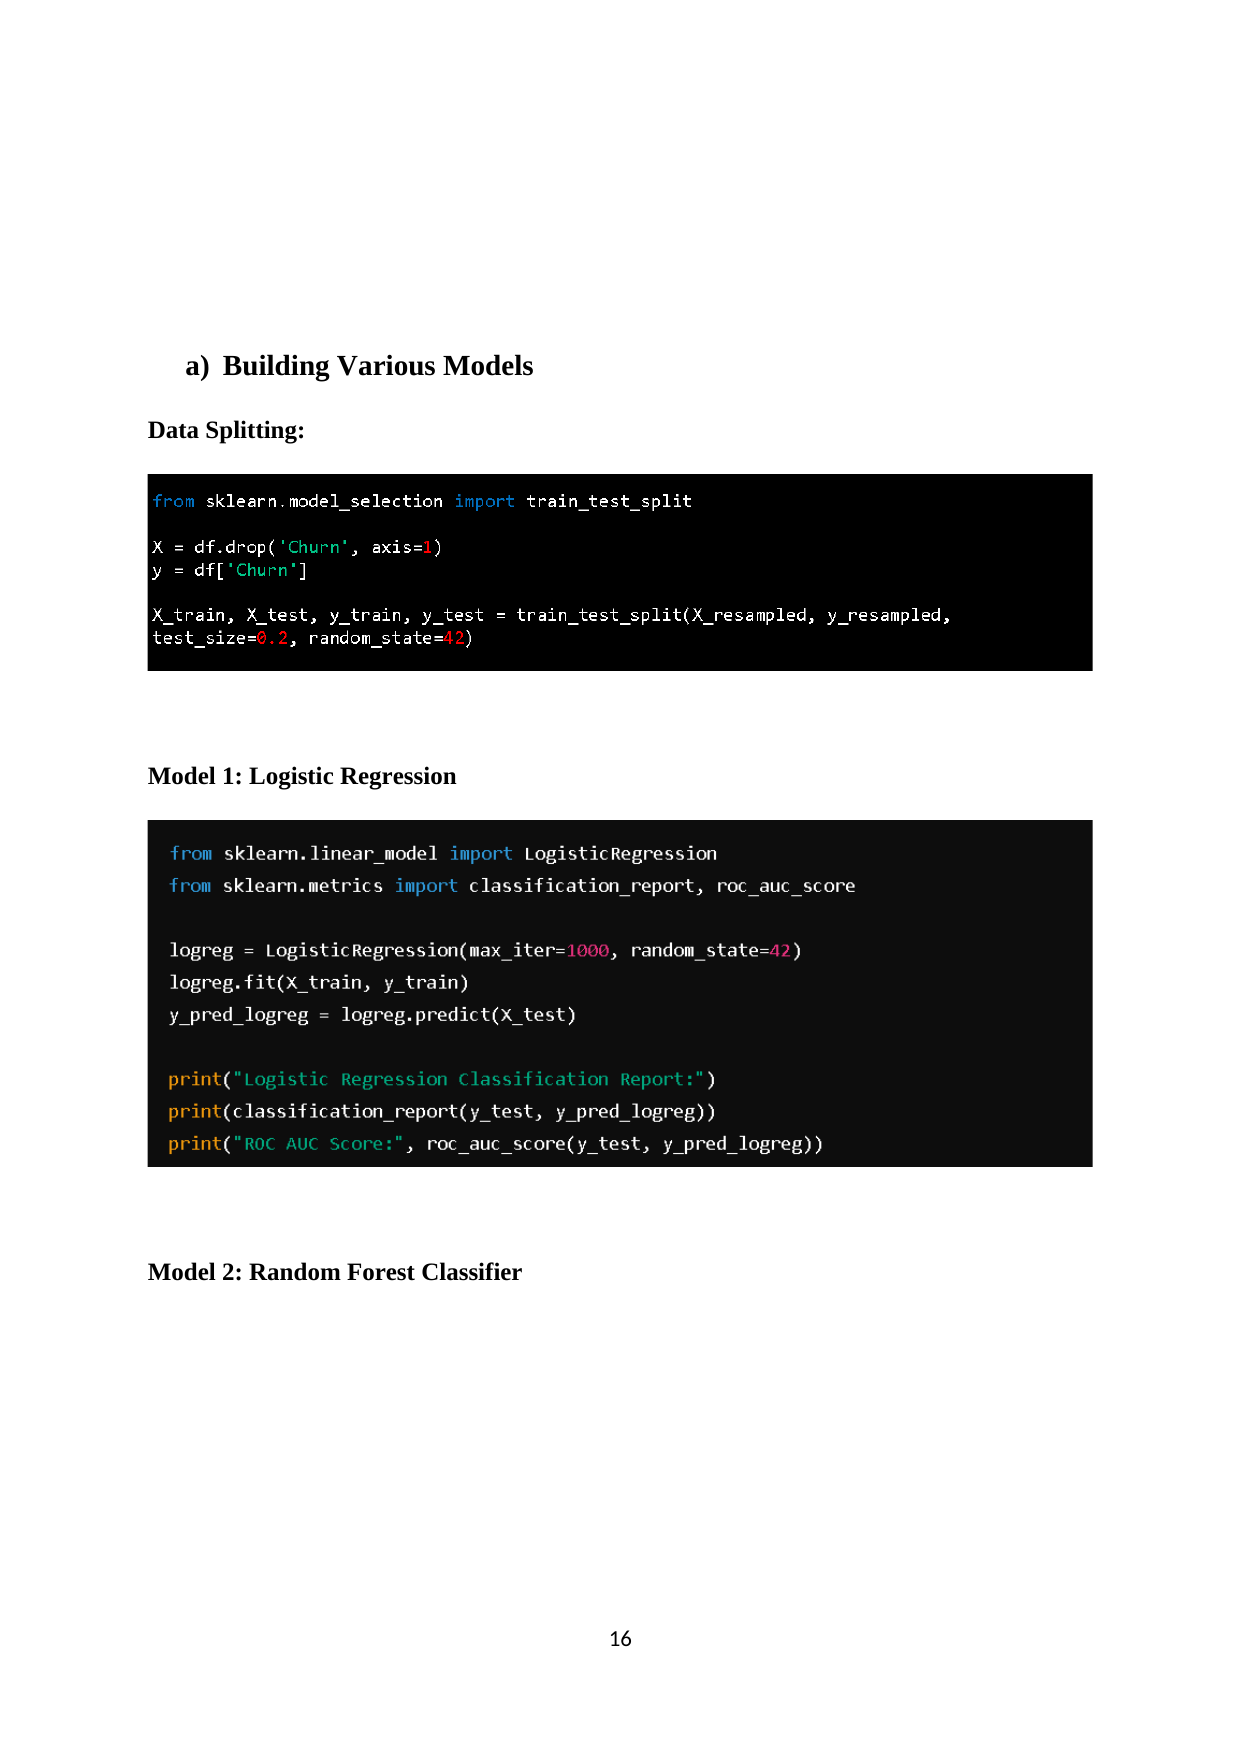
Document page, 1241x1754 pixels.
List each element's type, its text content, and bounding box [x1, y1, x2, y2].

list Building Various Models [185, 348, 1092, 381]
text Model 1: Logistic Regression [148, 761, 1092, 789]
picture [147, 820, 1093, 1167]
picture [147, 474, 1093, 671]
text Model 2: Random Forest Classifier [148, 1257, 1092, 1286]
text Data Splitting: [148, 415, 1092, 443]
